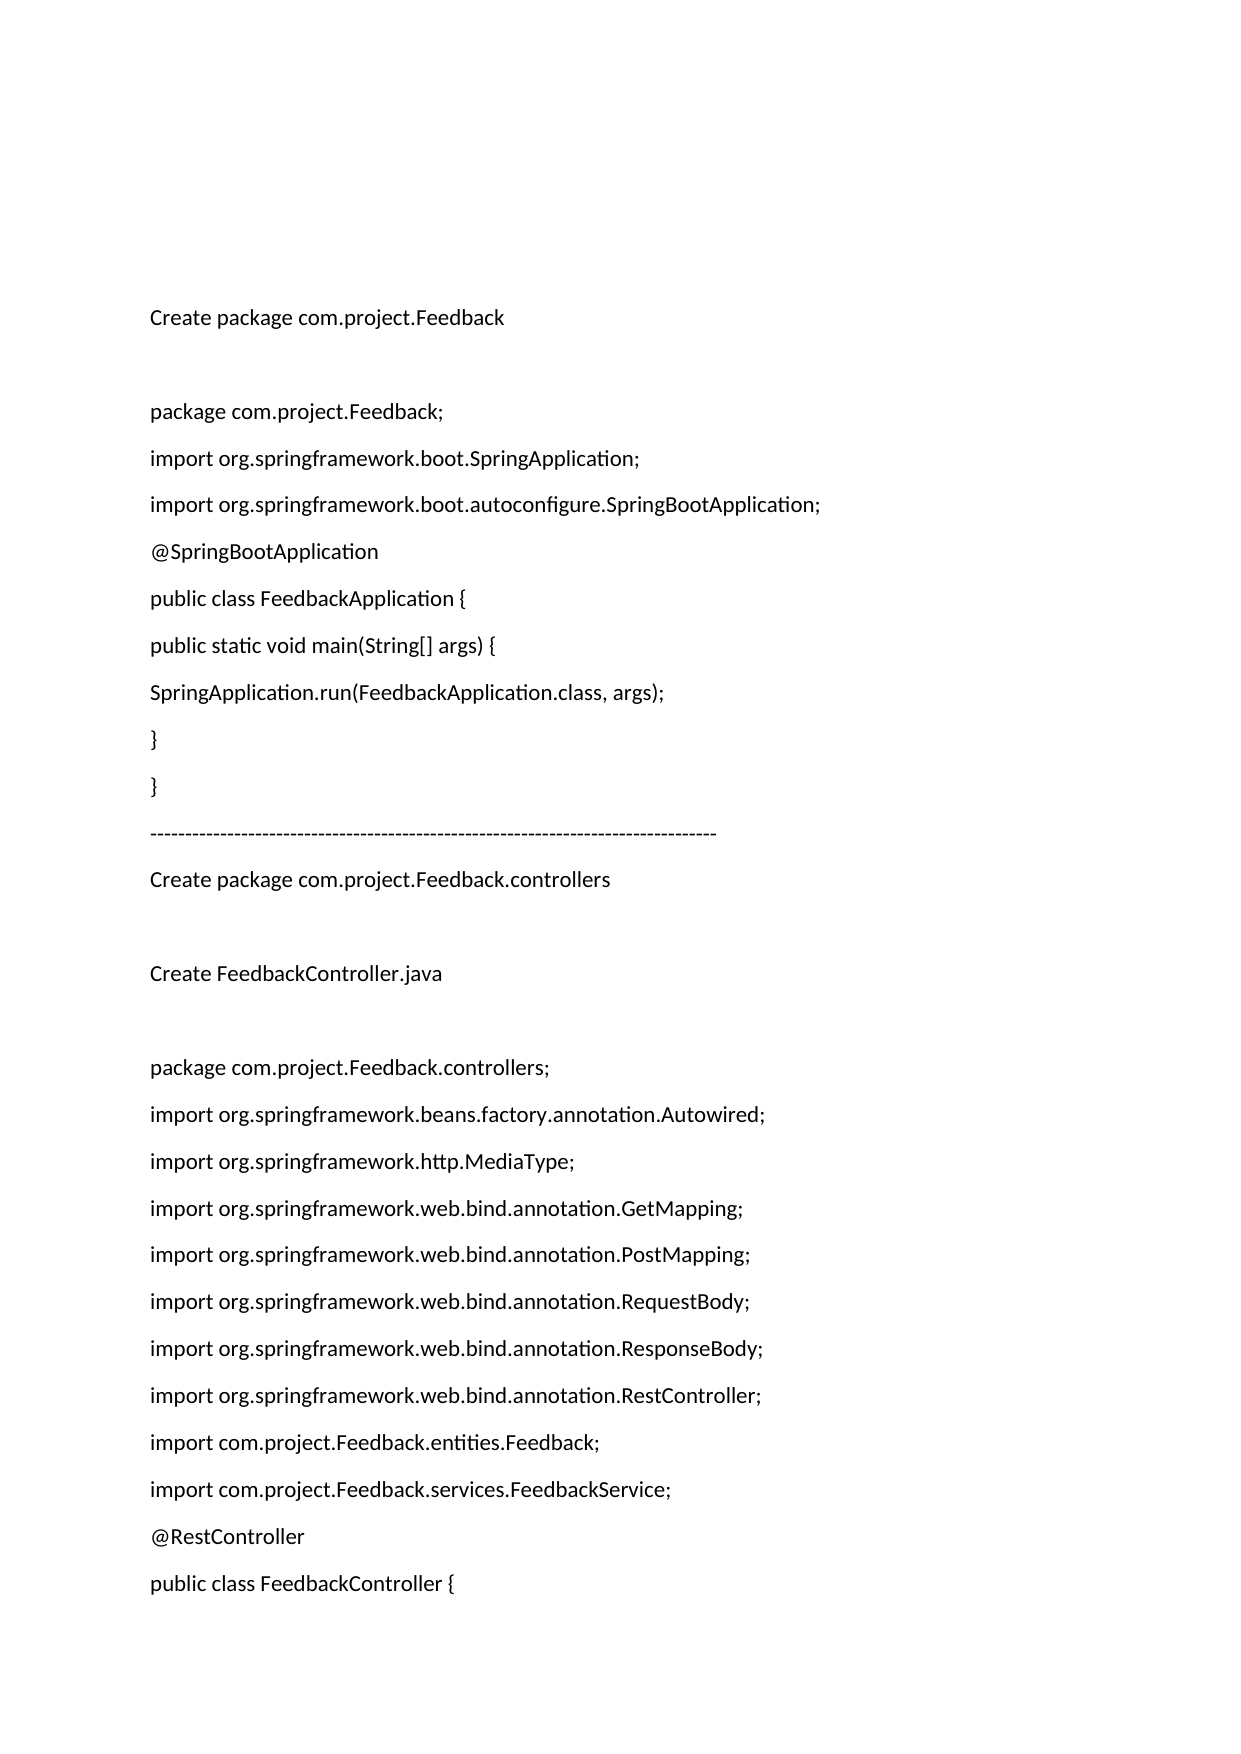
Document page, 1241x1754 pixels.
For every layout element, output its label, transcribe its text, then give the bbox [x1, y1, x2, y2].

text Create FeedbackController.java [150, 959, 1090, 987]
text @SpringBootApplication [150, 537, 1090, 566]
text public static void main(String[] args) { [150, 631, 1090, 659]
text import org.springframework.web.bind.annotation.PostMapping; [150, 1241, 1090, 1269]
text } [150, 772, 1090, 800]
text import org.springframework.http.MediaType; [150, 1147, 1090, 1175]
text public class FeedbackController { [150, 1569, 1090, 1597]
text import org.springframework.web.bind.annotation.RestController; [150, 1381, 1090, 1409]
text import org.springframework.beans.factory.annotation.Autowired; [150, 1100, 1090, 1128]
text public class FeedbackApplication { [150, 584, 1090, 612]
text import org.springframework.web.bind.annotation.RequestBody; [150, 1287, 1090, 1316]
text package com.project.Feedback; [150, 397, 1090, 425]
text import com.project.Feedback.entities.Feedback; [150, 1428, 1090, 1456]
text @RestController [150, 1522, 1090, 1550]
text import com.project.Feedback.services.FeedbackService; [150, 1475, 1090, 1503]
text Create package com.project.Feedback [150, 303, 1090, 331]
text } [150, 725, 1090, 753]
text import org.springframework.web.bind.annotation.GetMapping; [150, 1194, 1090, 1222]
text import org.springframework.web.bind.annotation.ResponseBody; [150, 1334, 1090, 1362]
text package com.project.Feedback.controllers; [150, 1053, 1090, 1081]
text Create package com.project.Feedback.controllers [150, 866, 1090, 894]
text --------------------------------------------------------------------------------- [150, 819, 1090, 847]
text import org.springframework.boot.autoconfigure.SpringBootApplication; [150, 491, 1090, 519]
text import org.springframework.boot.SpringApplication; [150, 444, 1090, 472]
text SpringApplication.run(FeedbackApplication.class, args); [150, 678, 1090, 706]
